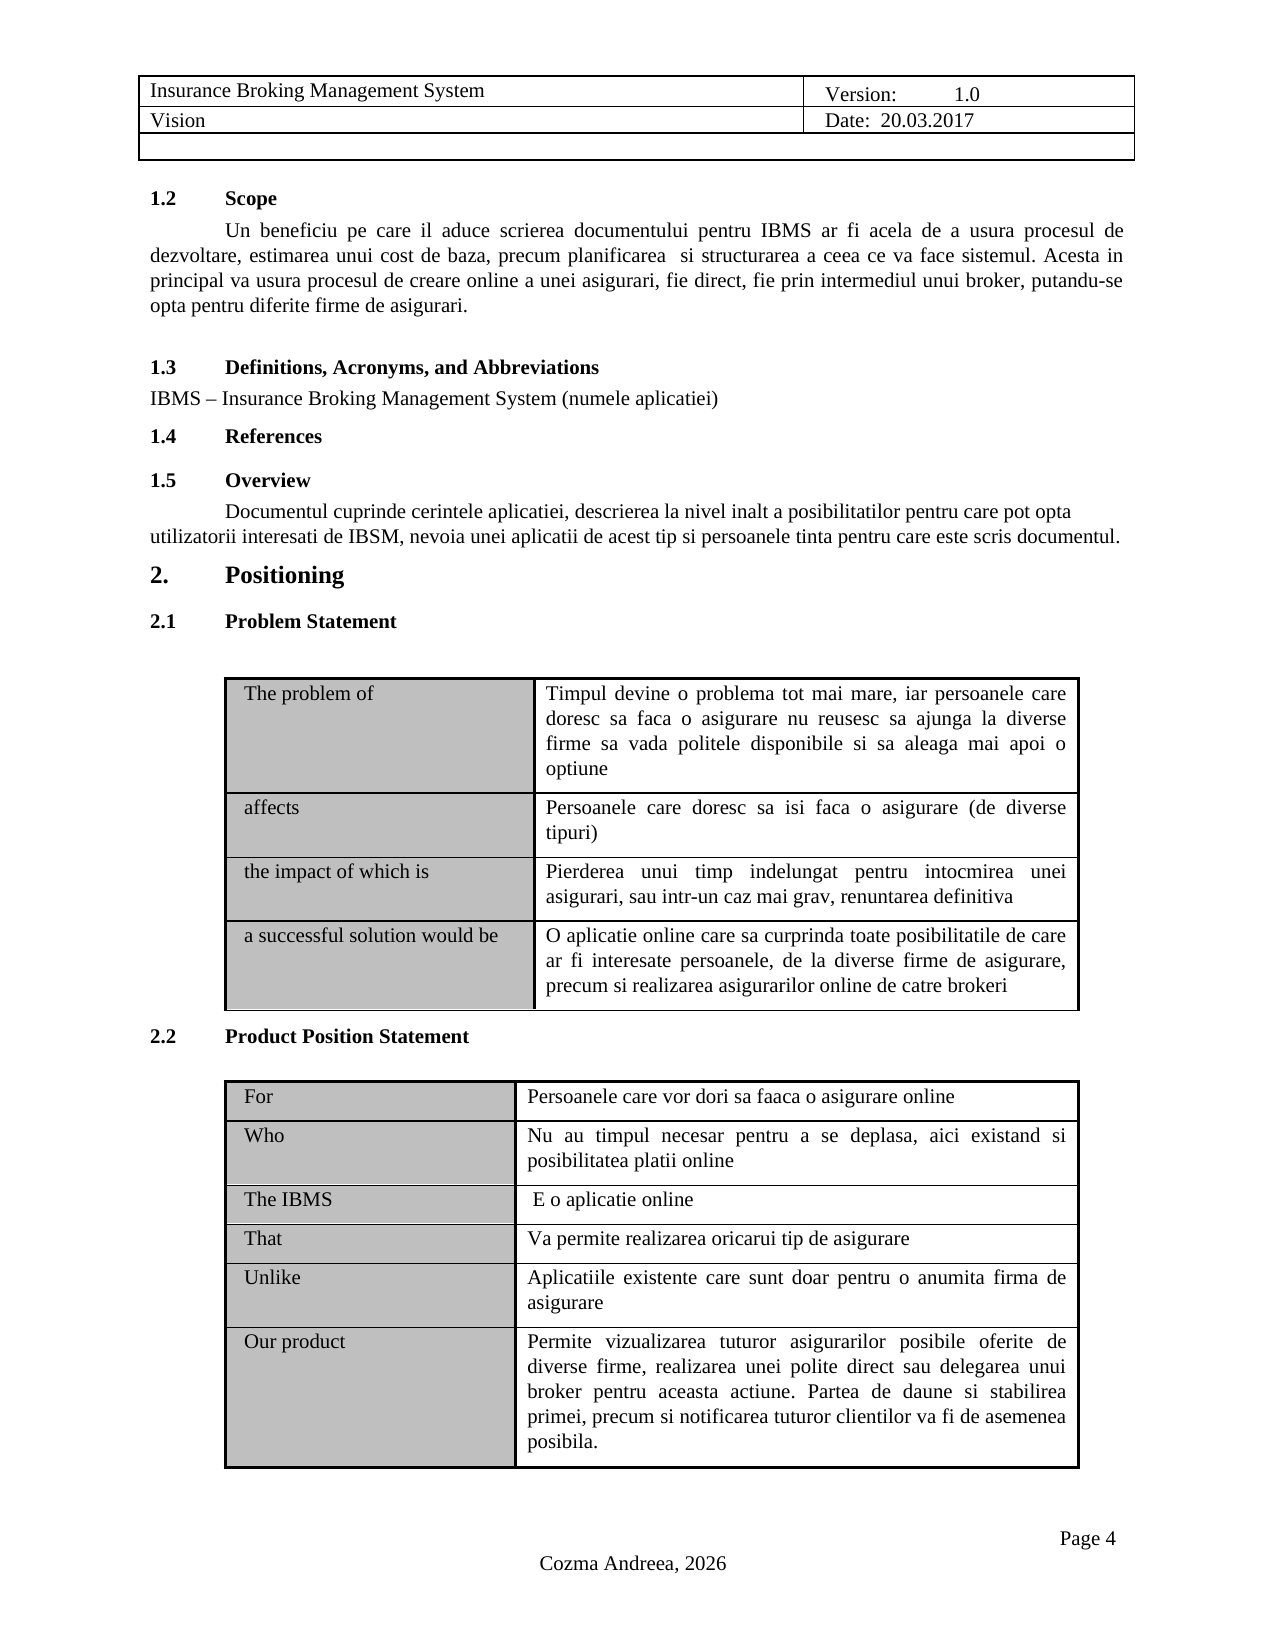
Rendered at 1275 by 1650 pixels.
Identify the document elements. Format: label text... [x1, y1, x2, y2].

table_cell a successful solution would be [227, 922, 533, 1009]
table_cell Unlike [227, 1264, 514, 1327]
text utilizatorii interesati de IBSM, nevoia unei aplicatii de acest tip si persoanele tinta pentru care este scris documentul. [150, 523, 1125, 548]
table_cell Who [227, 1122, 514, 1184]
subtitle Definitions, Acronyms, and Abbreviations [150, 354, 1125, 379]
table_cell Pierderea unui timp indelungat pentru intocmirea unei asigurari, sau intr-un caz mai grav, renuntarea definitiva [536, 858, 1077, 920]
subtitle Problem Statement [150, 608, 1125, 633]
table_cell Persoanele care doresc sa isi faca o asigurare (de diverse tipuri) [536, 794, 1077, 856]
subtitle Product Position Statement [150, 1023, 1125, 1048]
table_header Timpul devine o problema tot mai mare, iar persoanele care doresc sa faca o asigurare nu reusesc sa ajunga la diverse firme sa vada politele disponibile si sa aleaga mai apoi o optiune [536, 680, 1077, 792]
table_cell E o aplicatie online [517, 1186, 1077, 1223]
table_header Persoanele care vor dori sa faaca o asigurare online [517, 1083, 1077, 1120]
table_cell Va permite realizarea oricarui tip de asigurare [517, 1225, 1077, 1263]
table_cell The IBMS [227, 1186, 514, 1223]
table_cell O aplicatie online care sa curprinda toate posibilitatile de care ar fi interesate persoanele, de la diverse firme de asigurare, precum si realizarea asigurarilor online de catre brokeri [536, 922, 1077, 1009]
table_cell Nu au timpul necesar pentru a se deplasa, aici existand si posibilitatea platii online [517, 1122, 1077, 1184]
text Documentul cuprinde cerintele aplicatiei, descrierea la nivel inalt a posibilitatilor pentru care pot opta [225, 498, 1125, 523]
table_cell Our product [227, 1328, 514, 1466]
subtitle Positioning [150, 560, 1125, 589]
table_header For [227, 1083, 514, 1120]
subtitle Scope [150, 185, 1125, 210]
table_cell affects [227, 794, 533, 856]
table_cell Permite vizualizarea tuturor asigurarilor posibile oferite de diverse firme, realizarea unei polite direct sau delegarea unui broker pentru aceasta actiune. Partea de daune si stabilirea primei, precum si notificarea tuturor clientilor va fi de asemenea posibila. [517, 1328, 1077, 1466]
table_cell the impact of which is [227, 858, 533, 920]
text IBMS – Insurance Broking Management System (numele aplicatiei) [150, 385, 1125, 410]
table_cell Aplicatiile existente care sunt doar pentru o anumita firma de asigurare [517, 1264, 1077, 1327]
text Un beneficiu pe care il aduce scrierea documentului pentru IBMS ar fi acela de a usura procesul de dezvoltare, estimarea unui cost de baza, precum planificarea si structurarea a ceea ce va face sistemul. Acesta in principal va usura procesul de creare online a unei asigurari, fie direct, fie prin intermediul unui broker, putandu-se opta pentru diferite firme de asigurari. [150, 217, 1125, 317]
subtitle References [150, 423, 1125, 448]
subtitle Overview [150, 467, 1125, 492]
table_header The problem of [227, 680, 533, 792]
table_cell That [227, 1225, 514, 1263]
